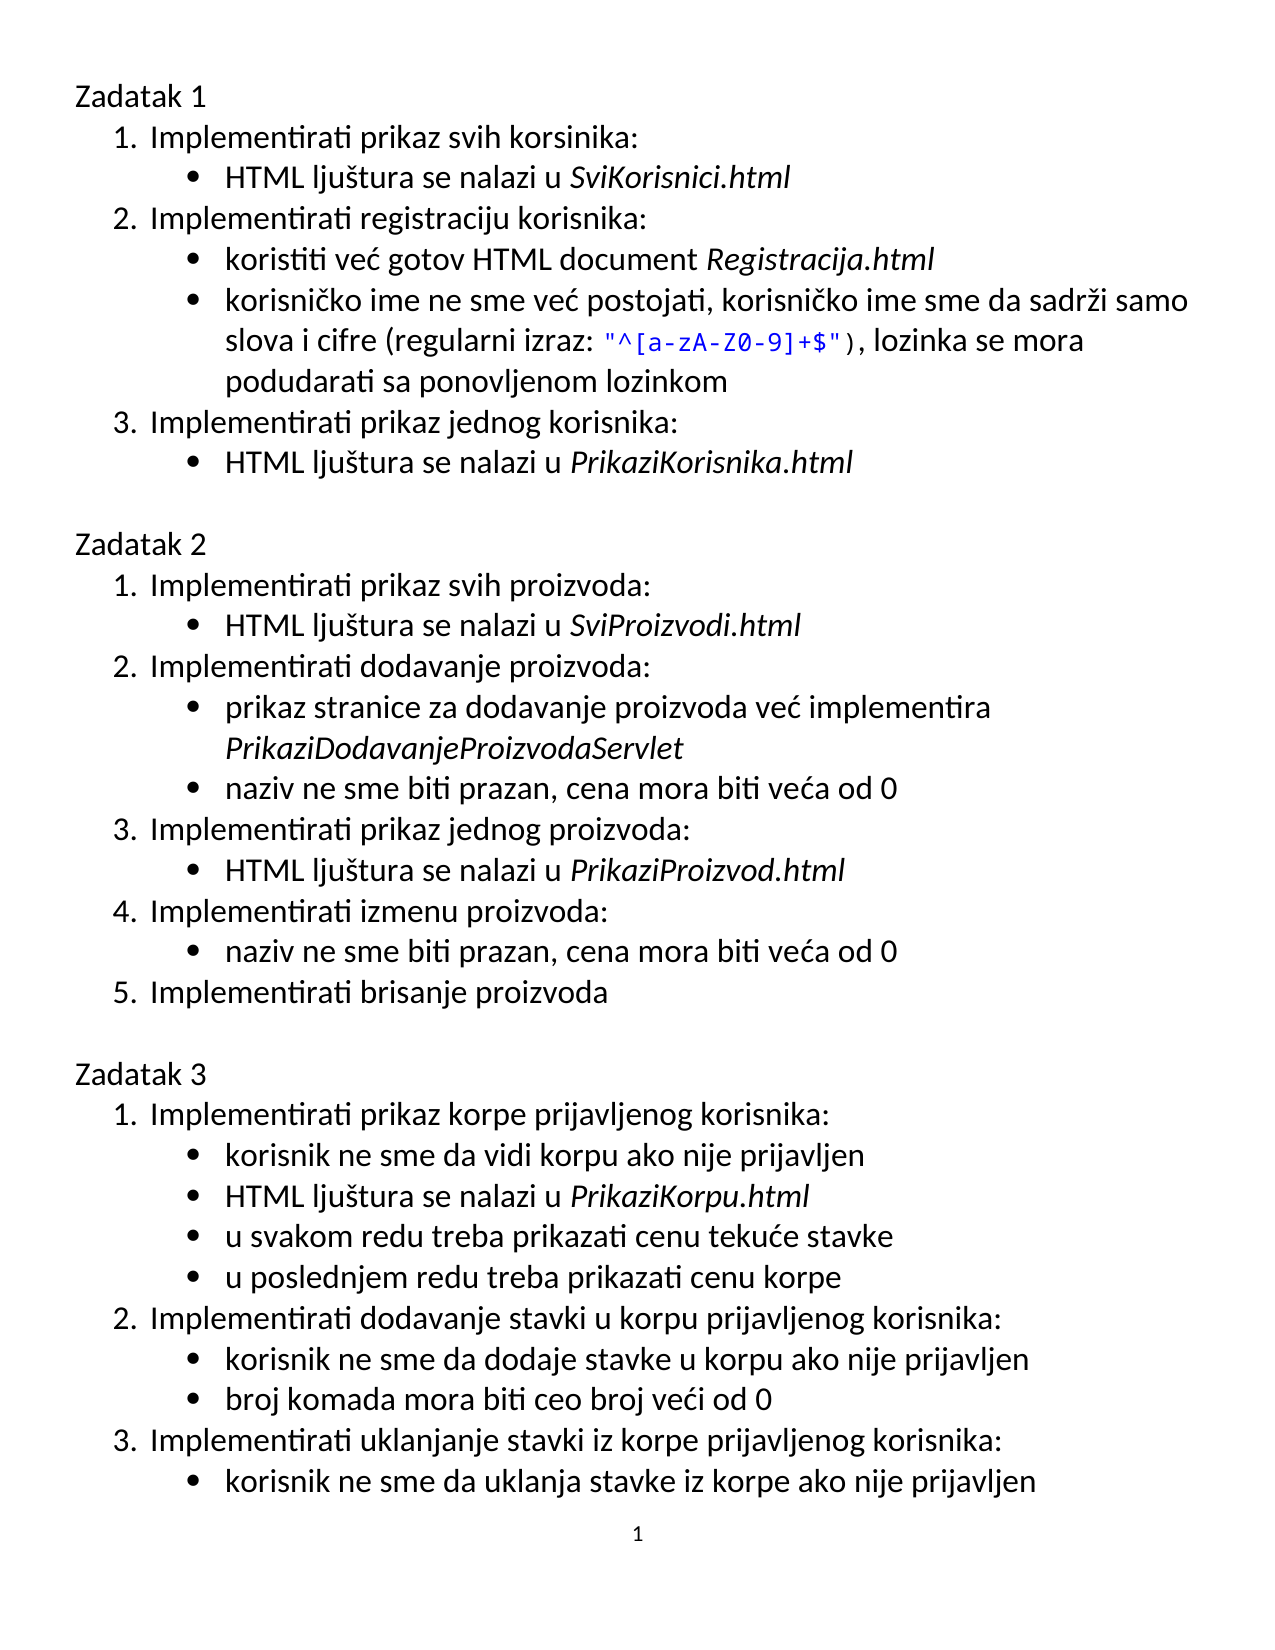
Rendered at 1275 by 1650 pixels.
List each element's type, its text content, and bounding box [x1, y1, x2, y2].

text Zadatak 1 [75, 75, 1200, 116]
list koristiti već gotov HTML document Registracija.html [187, 238, 1200, 279]
list naziv ne sme biti prazan, cena mora biti veća od 0 [187, 767, 1200, 808]
list Implementirati dodavanje stavki u korpu prijavljenog korisnika: [112, 1297, 1200, 1338]
list Implementirati prikaz korpe prijavljenog korisnika: [112, 1093, 1200, 1134]
list korisnik ne sme da dodaje stavke u korpu ako nije prijavljen [187, 1338, 1200, 1378]
list HTML ljuštura se nalazi u PrikaziKorisnika.html [187, 442, 1200, 482]
text Zadatak 3 [75, 1052, 1200, 1093]
list Implementirati registraciju korisnika: [112, 197, 1200, 238]
list Implementirati prikaz svih korsinika: [112, 116, 1200, 156]
list korisnik ne sme da uklanja stavke iz korpe ako nije prijavljen [187, 1460, 1200, 1501]
list Implementirati prikaz svih proizvoda: [112, 564, 1200, 604]
list HTML ljuštura se nalazi u SviKorisnici.html [187, 156, 1200, 197]
list HTML ljuštura se nalazi u PrikaziKorpu.html [187, 1175, 1200, 1215]
list korisničko ime ne sme već postojati, korisničko ime sme da sadrži samo slova i cifre (regularni izraz: "^[a-zA-Z0-9]+$"), lozinka se mora podudarati sa ponovljenom lozinkom [187, 279, 1200, 401]
list Implementirati dodavanje proizvoda: [112, 645, 1200, 686]
list Implementirati uklanjanje stavki iz korpe prijavljenog korisnika: [112, 1419, 1200, 1460]
list Implementirati brisanje proizvoda [112, 971, 1200, 1012]
text Zadatak 2 [75, 523, 1200, 564]
list naziv ne sme biti prazan, cena mora biti veća od 0 [187, 930, 1200, 971]
list u poslednjem redu treba prikazati cenu korpe [187, 1256, 1200, 1297]
list Implementirati prikaz jednog korisnika: [112, 401, 1200, 442]
list Implementirati izmenu proizvoda: [112, 889, 1200, 930]
list korisnik ne sme da vidi korpu ako nije prijavljen [187, 1134, 1200, 1175]
list broj komada mora biti ceo broj veći od 0 [187, 1378, 1200, 1419]
list HTML ljuštura se nalazi u SviProizvodi.html [187, 604, 1200, 645]
list prikaz stranice za dodavanje proizvoda već implementira PrikaziDodavanjeProizvodaServlet [187, 686, 1200, 767]
list Implementirati prikaz jednog proizvoda: [112, 808, 1200, 849]
list u svakom redu treba prikazati cenu tekuće stavke [187, 1215, 1200, 1256]
list HTML ljuštura se nalazi u PrikaziProizvod.html [187, 849, 1200, 889]
